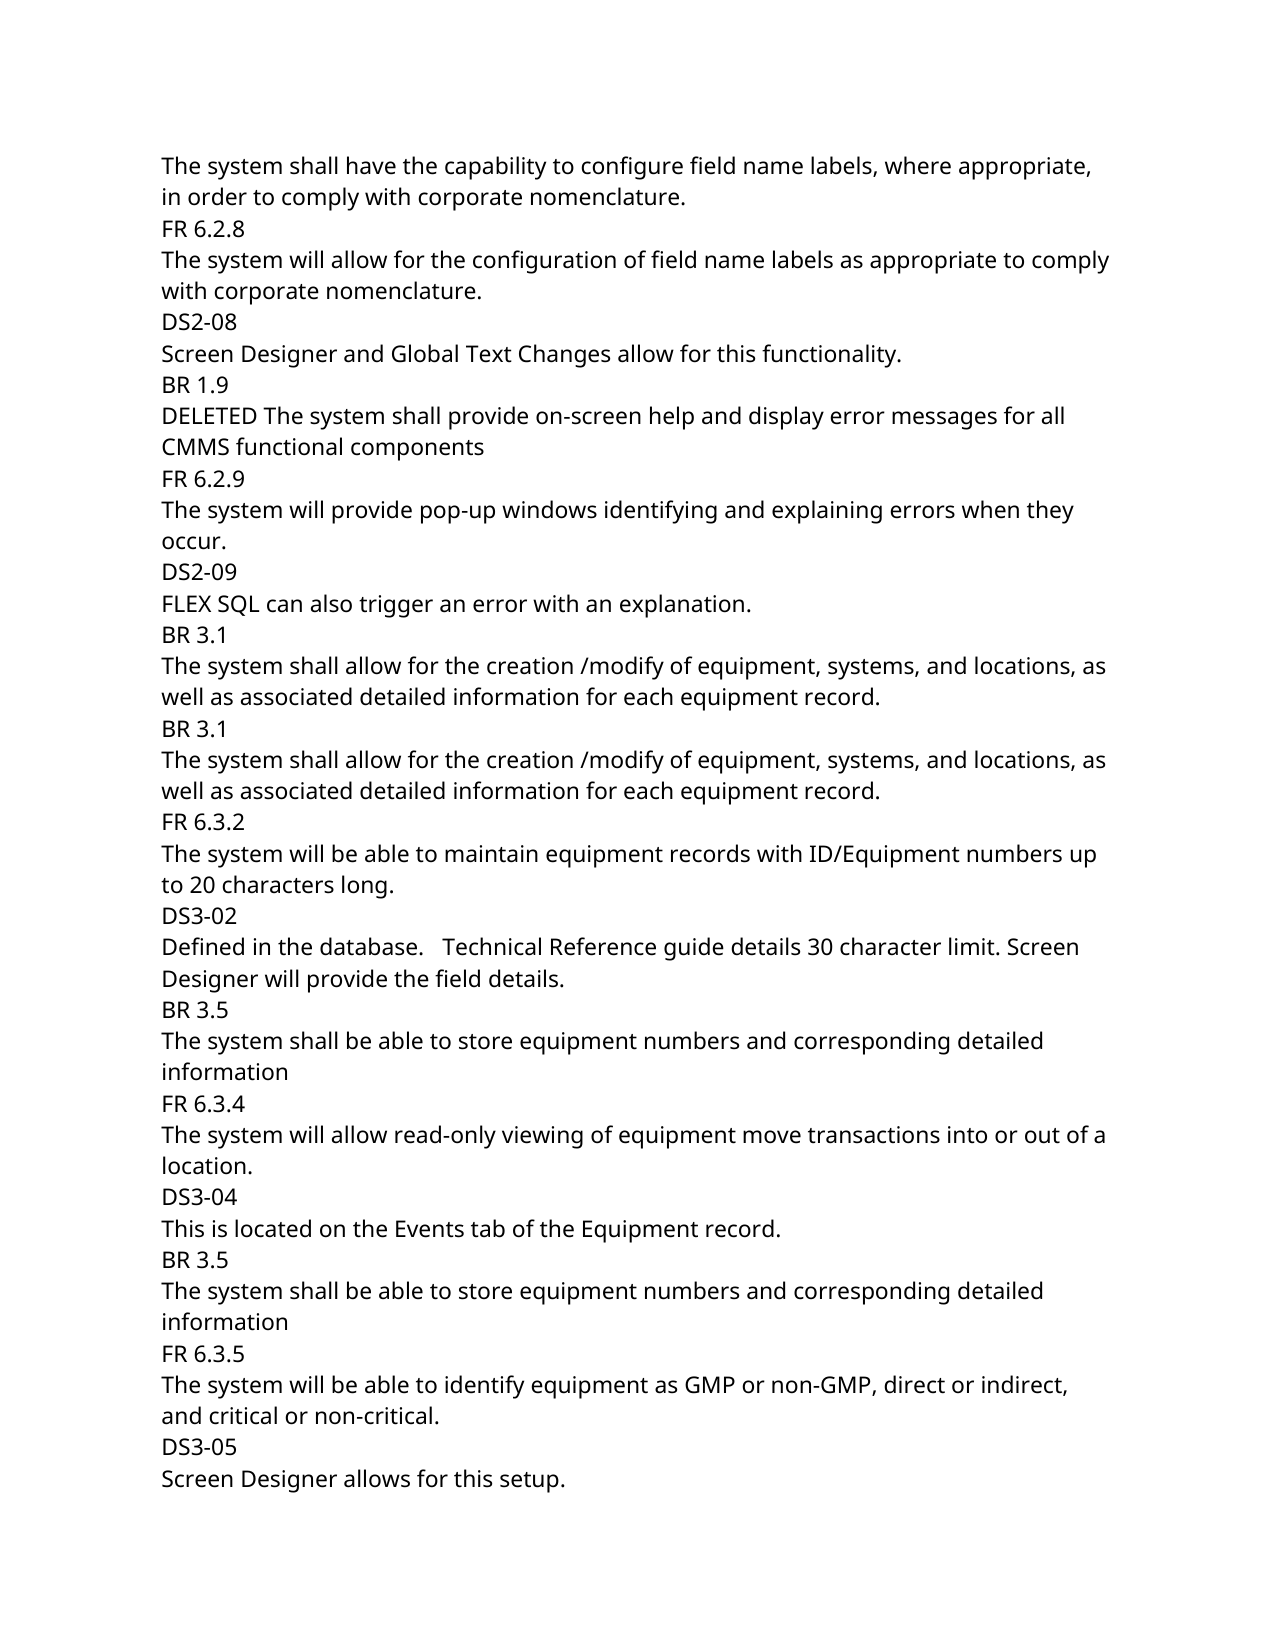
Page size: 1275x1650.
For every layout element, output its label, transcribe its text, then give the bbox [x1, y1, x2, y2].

table_cell The system will be able to maintain equipment records with ID/Equipment numbers up to 20 characters long. [150, 838, 1125, 900]
table_cell DS3-02 [150, 900, 1125, 931]
table_cell FR 6.2.9 [150, 463, 1125, 494]
table_cell Defined in the database. Technical Reference guide details 30 character limit. Screen Designer will provide the field details. [150, 931, 1125, 994]
table_cell The system shall allow for the creation /modify of equipment, systems, and locations, as well as associated detailed information for each equipment record. [150, 650, 1125, 712]
table_cell DELETED The system shall provide on-screen help and display error messages for all CMMS functional components [150, 400, 1125, 462]
table_cell The system shall be able to store equipment numbers and corresponding detailed information [150, 1275, 1125, 1337]
table_cell FR 6.3.2 [150, 806, 1125, 837]
table_cell The system shall allow for the creation /modify of equipment, systems, and locations, as well as associated detailed information for each equipment record. [150, 744, 1125, 806]
table_cell DS2-09 [150, 556, 1125, 587]
table_cell The system shall be able to store equipment numbers and corresponding detailed information [150, 1025, 1125, 1087]
table_cell This is located on the Events tab of the Equipment record. [150, 1213, 1125, 1244]
table_cell The system will allow read-only viewing of equipment move transactions into or out of a location. [150, 1119, 1125, 1181]
table_cell DS2-08 [150, 306, 1125, 337]
table_cell The system shall have the capability to configure field name labels, where appropriate, in order to comply with corporate nomenclature. [150, 150, 1125, 212]
table_cell BR 3.1 [150, 713, 1125, 744]
table_cell FR 6.2.8 [150, 213, 1125, 244]
table_cell Screen Designer and Global Text Changes allow for this functionality. [150, 338, 1125, 369]
table_cell The system will be able to identify equipment as GMP or non-GMP, direct or indirect, and critical or non-critical. [150, 1369, 1125, 1431]
table_cell The system will allow for the configuration of field name labels as appropriate to comply with corporate nomenclature. [150, 244, 1125, 306]
table_cell FLEX SQL can also trigger an error with an explanation. [150, 588, 1125, 619]
table_cell FR 6.3.5 [150, 1338, 1125, 1369]
table_cell DS3-05 [150, 1431, 1125, 1462]
table_cell FR 6.3.4 [150, 1088, 1125, 1119]
table_cell The system will provide pop-up windows identifying and explaining errors when they occur. [150, 494, 1125, 556]
table_cell BR 3.5 [150, 994, 1125, 1025]
table_cell BR 1.9 [150, 369, 1125, 400]
table_cell BR 3.1 [150, 619, 1125, 650]
table_cell DS3-04 [150, 1181, 1125, 1212]
table_cell BR 3.5 [150, 1244, 1125, 1275]
table_cell Screen Designer allows for this setup. [150, 1463, 1125, 1494]
